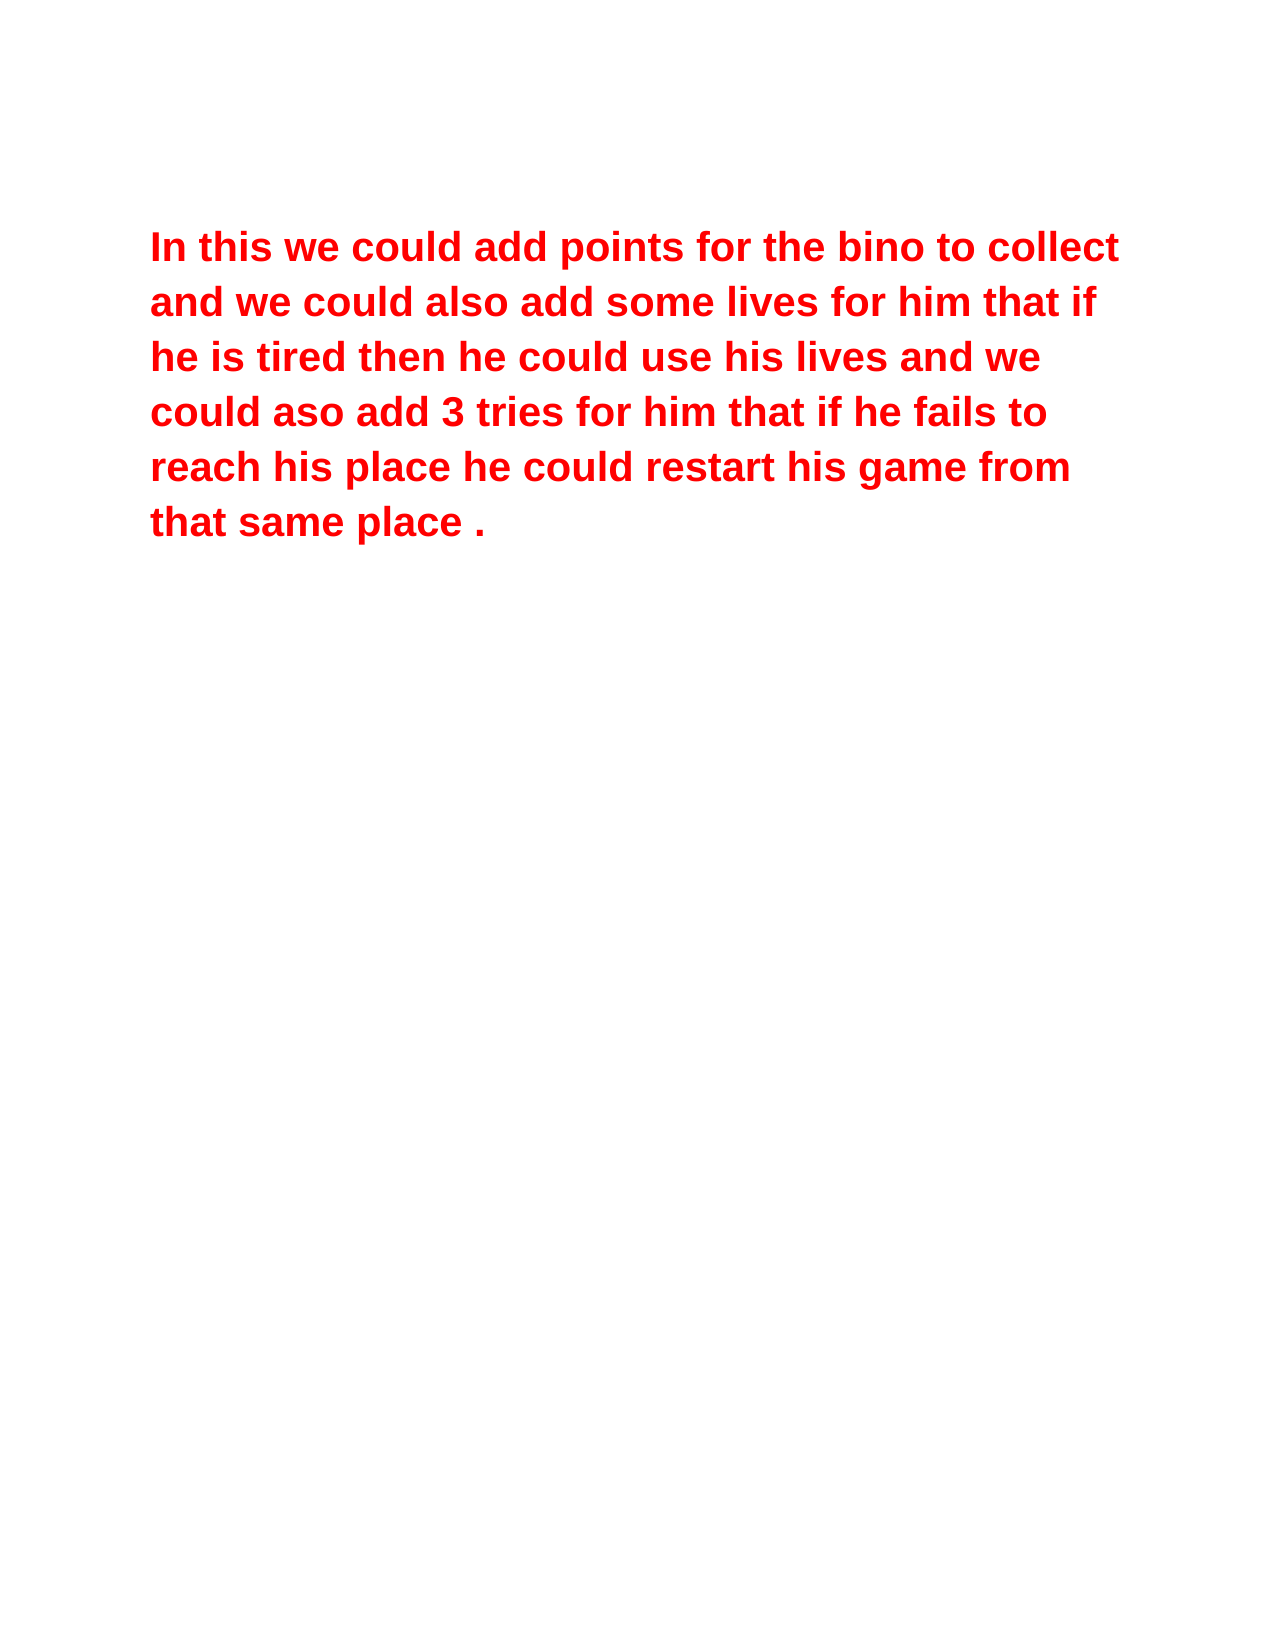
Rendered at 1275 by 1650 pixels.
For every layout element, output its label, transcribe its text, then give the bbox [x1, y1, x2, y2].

subtitle In this we could add points for the bino to collect and we could also add some lives for him that if he is tired then he could use his lives and we could aso add 3 tries for him that if he fails to reach his place he could restart his game from that same place . [150, 222, 1125, 545]
